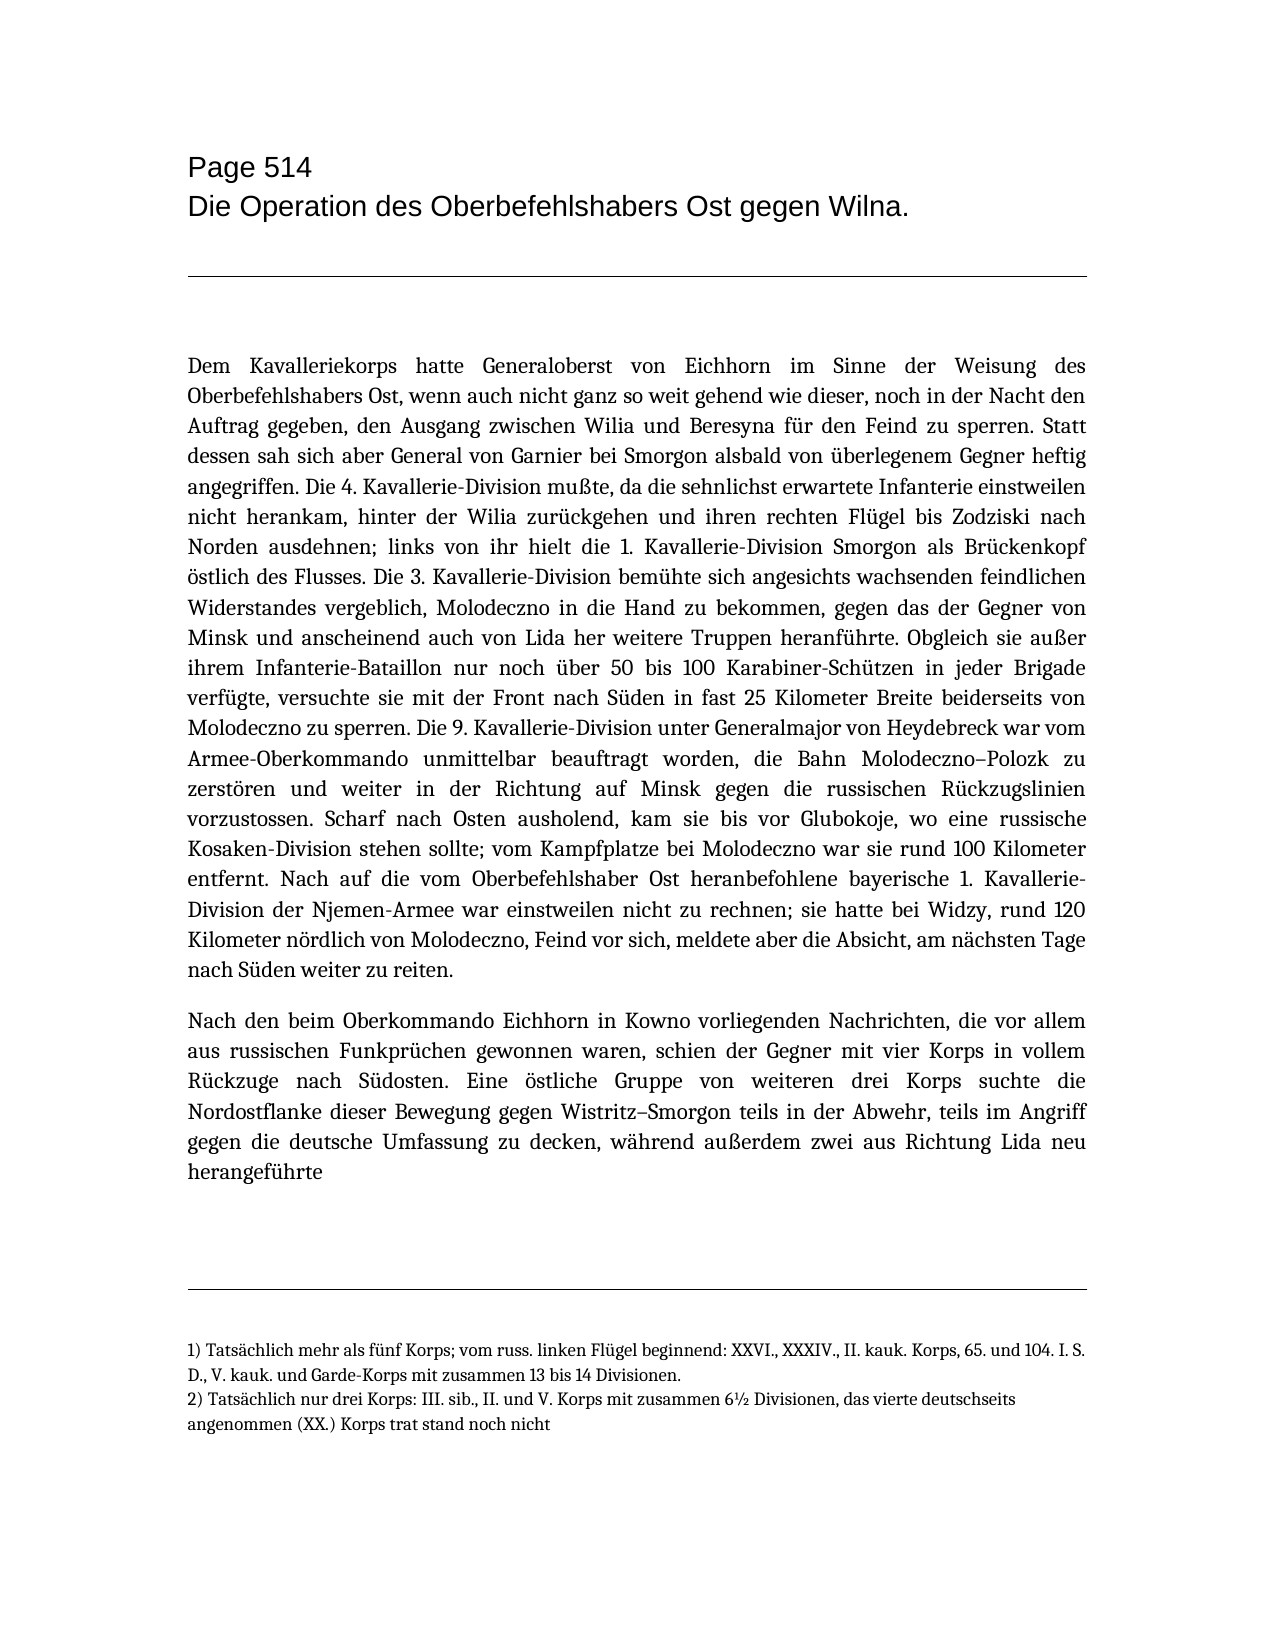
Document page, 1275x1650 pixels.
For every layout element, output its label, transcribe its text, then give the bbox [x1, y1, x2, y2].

text Page 514 Die Operation des Oberbefehlshabers Ost gegen Wilna. [187, 150, 1087, 222]
text 1) Tatsächlich mehr als fünf Korps; vom russ. linken Flügel beginnend: XXVI., XXXIV., II. kauk. Korps, 65. und 104. I. S. D., V. kauk. und Garde-Korps mit zusammen 13 bis 14 Divisionen. 2) Tatsächlich nur drei Korps: III. sib., II. und V. Korps mit zusammen 6½ Divisionen, das vierte deutschseits angenommen (XX.) Korps trat stand noch nicht [187, 1314, 1087, 1460]
text Dem Kavalleriekorps hatte Generaloberst von Eichhorn im Sinne der Weisung des Oberbefehlshabers Ost, wenn auch nicht ganz so weit gehend wie dieser, noch in der Nacht den Auftrag gegeben, den Ausgang zwischen Wilia und Beresyna für den Feind zu sperren. Statt dessen sah sich aber General von Garnier bei Smorgon alsbald von überlegenem Gegner heftig angegriffen. Die 4. Kavallerie-Division mußte, da die sehnlichst erwartete Infanterie einstweilen nicht herankam, hinter der Wilia zurückgehen und ihren rechten Flügel bis Zodziski nach Norden ausdehnen; links von ihr hielt die 1. Kavallerie-Division Smorgon als Brückenkopf östlich des Flusses. Die 3. Kavallerie-Division bemühte sich angesichts wachsenden feindlichen Widerstandes vergeblich, Molodeczno in die Hand zu bekommen, gegen das der Gegner von Minsk und anscheinend auch von Lida her weitere Truppen heranführte. Obgleich sie außer ihrem Infanterie-Bataillon nur noch über 50 bis 100 Karabiner-Schützen in jeder Brigade verfügte, versuchte sie mit der Front nach Süden in fast 25 Kilometer Breite beiderseits von Molodeczno zu sperren. Die 9. Kavallerie-Division unter Generalmajor von Heydebreck war vom Armee-Oberkommando unmittelbar beauftragt worden, die Bahn Molodeczno–Polozk zu zerstören und weiter in der Richtung auf Minsk gegen die russischen Rückzugslinien vorzustossen. Scharf nach Osten ausholend, kam sie bis vor Glubokoje, wo eine russische Kosaken-Division stehen sollte; vom Kampfplatze bei Molodeczno war sie rund 100 Kilometer entfernt. Nach auf die vom Oberbefehlshaber Ost heranbefohlene bayerische 1. Kavallerie-Division der Njemen-Armee war einstweilen nicht zu rechnen; sie hatte bei Widzy, rund 120 Kilometer nördlich von Molodeczno, Feind vor sich, meldete aber die Absicht, am nächsten Tage nach Süden weiter zu reiten. [187, 353, 1087, 983]
text Nach den beim Oberkommando Eichhorn in Kowno vorliegenden Nachrichten, die vor allem aus russischen Funkprüchen gewonnen waren, schien der Gegner mit vier Korps in vollem Rückzuge nach Südosten. Eine östliche Gruppe von weiteren drei Korps suchte die Nordostflanke dieser Bewegung gegen Wistritz–Smorgon teils in der Abwehr, teils im Angriff gegen die deutsche Umfassung zu decken, während außerdem zwei aus Richtung Lida neu herangeführte [187, 1008, 1087, 1185]
